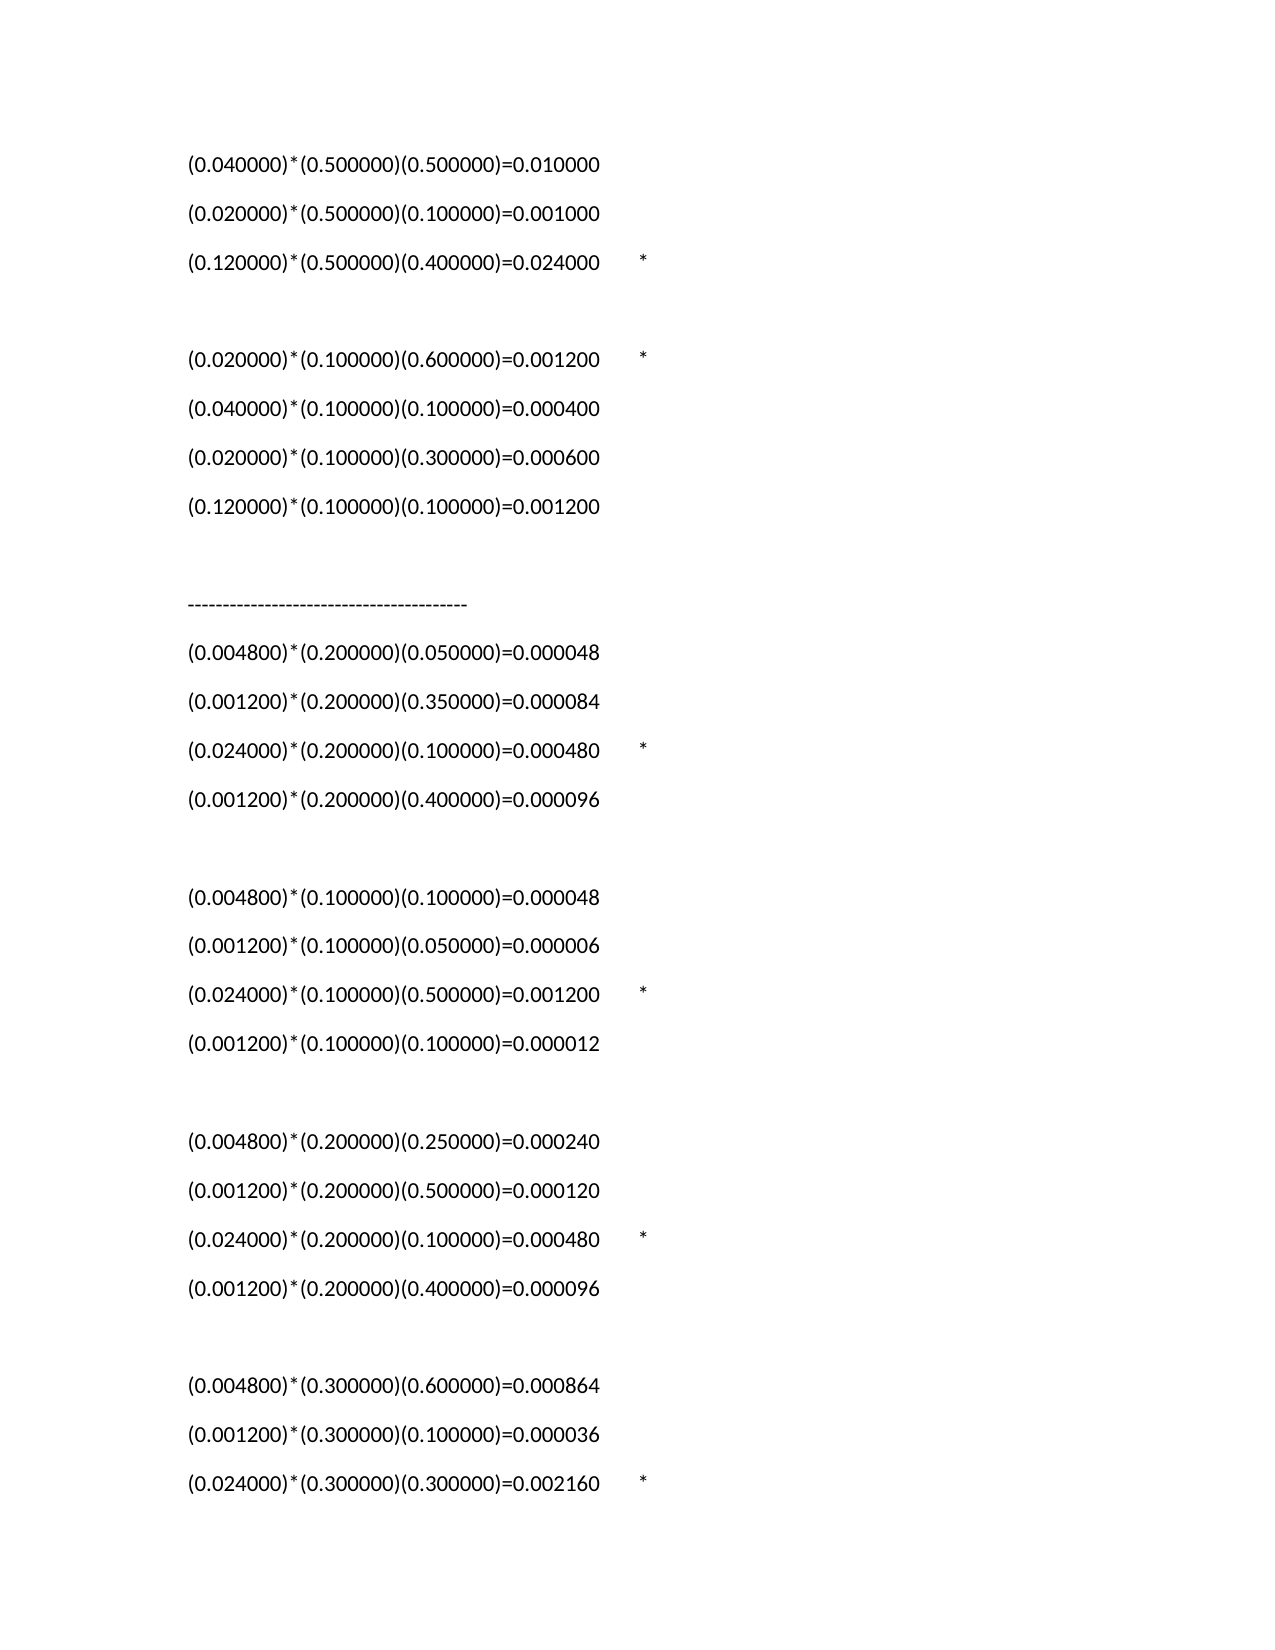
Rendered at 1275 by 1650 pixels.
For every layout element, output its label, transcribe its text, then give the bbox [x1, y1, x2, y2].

text (0.001200)*(0.200000)(0.400000)=0.000096 [187, 1274, 1087, 1302]
text (0.004800)*(0.100000)(0.100000)=0.000048 [187, 883, 1087, 911]
text (0.004800)*(0.200000)(0.050000)=0.000048 [187, 638, 1087, 667]
text ---------------------------------------- [187, 590, 1087, 618]
text (0.020000)*(0.100000)(0.300000)=0.000600 [187, 443, 1087, 471]
text (0.004800)*(0.300000)(0.600000)=0.000864 [187, 1371, 1087, 1399]
text (0.024000)*(0.200000)(0.100000)=0.000480 * [187, 1225, 1087, 1253]
text (0.001200)*(0.200000)(0.350000)=0.000084 [187, 687, 1087, 715]
text (0.001200)*(0.100000)(0.100000)=0.000012 [187, 1029, 1087, 1057]
text (0.004800)*(0.200000)(0.250000)=0.000240 [187, 1127, 1087, 1155]
text (0.024000)*(0.200000)(0.100000)=0.000480 * [187, 736, 1087, 764]
text (0.020000)*(0.500000)(0.100000)=0.001000 [187, 199, 1087, 227]
text (0.024000)*(0.100000)(0.500000)=0.001200 * [187, 981, 1087, 1008]
text (0.024000)*(0.300000)(0.300000)=0.002160 * [187, 1469, 1087, 1497]
text (0.020000)*(0.100000)(0.600000)=0.001200 * [187, 345, 1087, 373]
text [187, 1420, 1087, 1448]
text (0.001200)*(0.200000)(0.500000)=0.000120 [187, 1176, 1087, 1204]
text (0.040000)*(0.500000)(0.500000)=0.010000 [187, 150, 1087, 178]
text (0.001200)*(0.200000)(0.400000)=0.000096 [187, 785, 1087, 813]
text (0.001200)*(0.100000)(0.050000)=0.000006 [187, 932, 1087, 960]
text (0.120000)*(0.100000)(0.100000)=0.001200 [187, 492, 1087, 520]
text (0.040000)*(0.100000)(0.100000)=0.000400 [187, 394, 1087, 422]
text (0.120000)*(0.500000)(0.400000)=0.024000 * [187, 248, 1087, 276]
